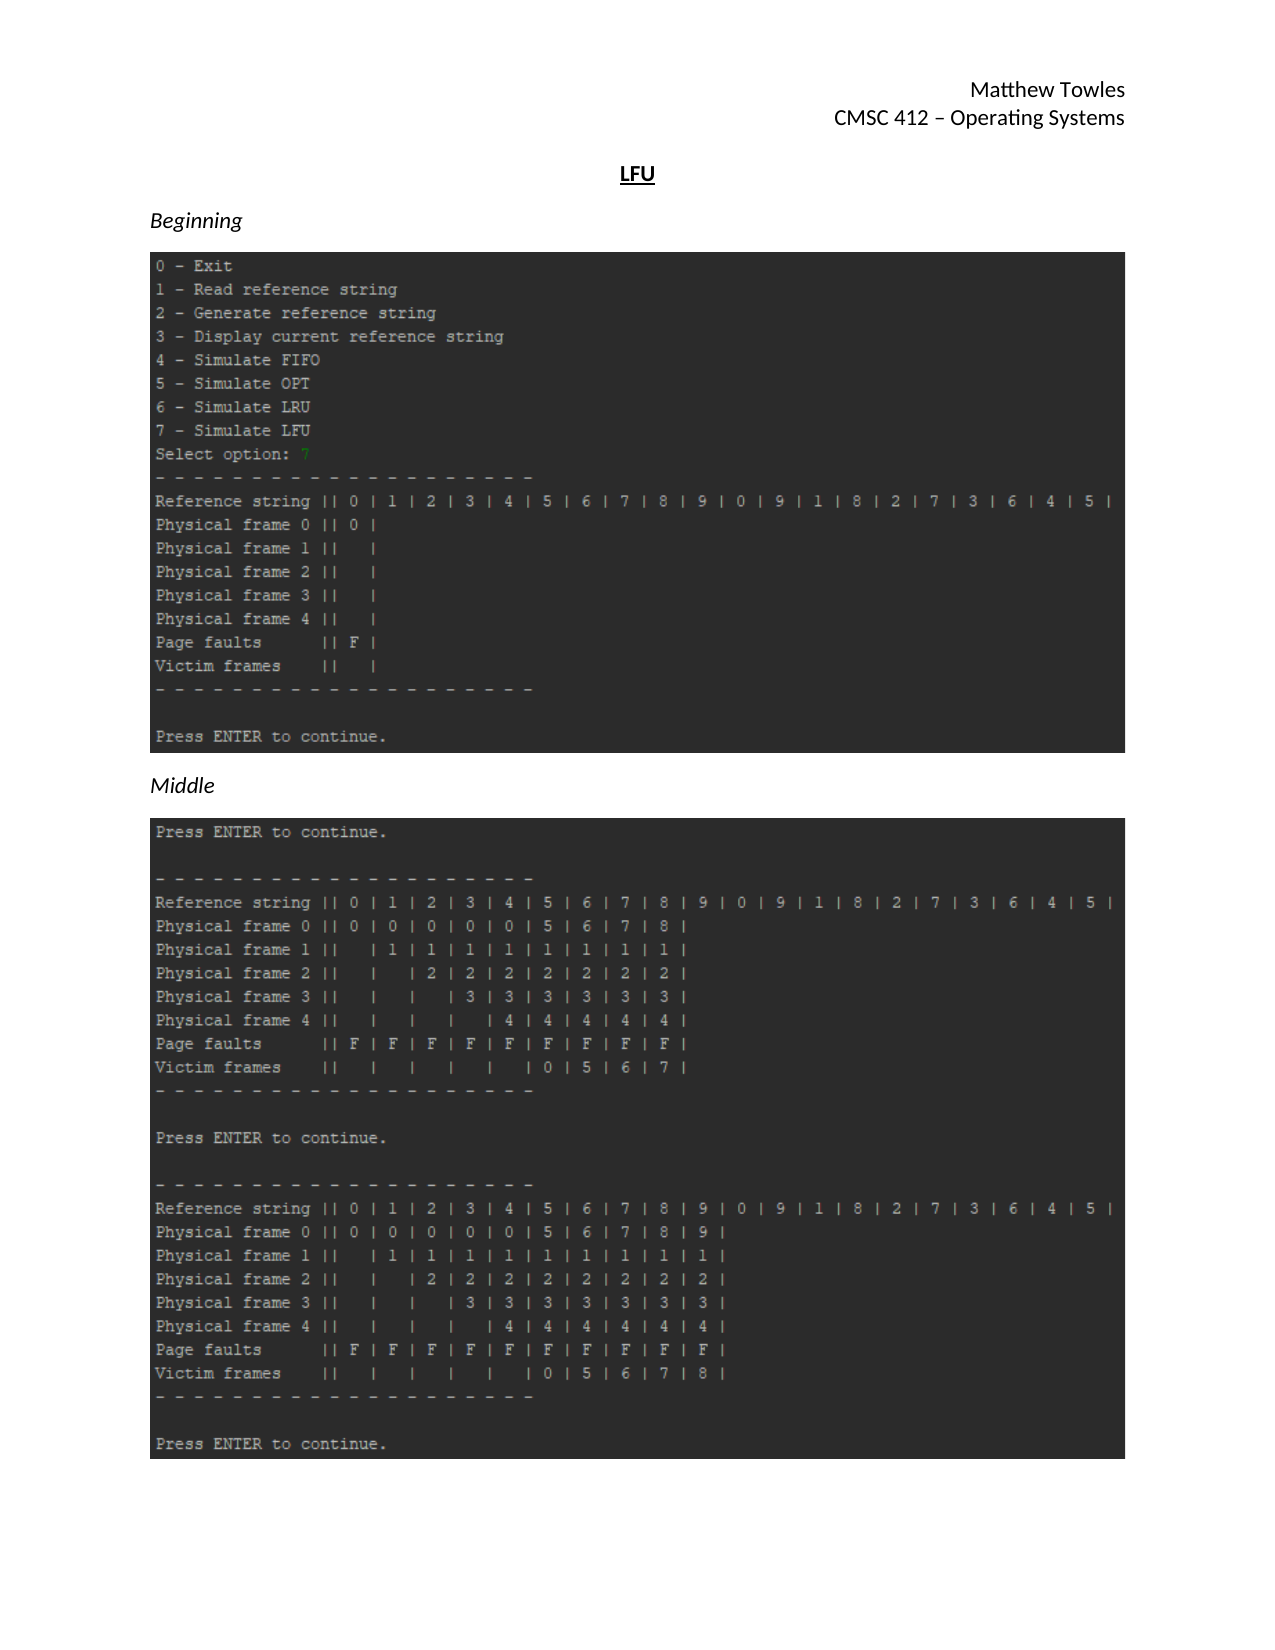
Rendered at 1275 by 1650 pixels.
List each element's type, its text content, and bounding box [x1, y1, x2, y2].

text LFU [150, 159, 1125, 187]
text Beginning [150, 206, 1125, 234]
picture [150, 818, 1125, 1459]
picture [150, 252, 1125, 753]
text Middle [150, 772, 1125, 799]
